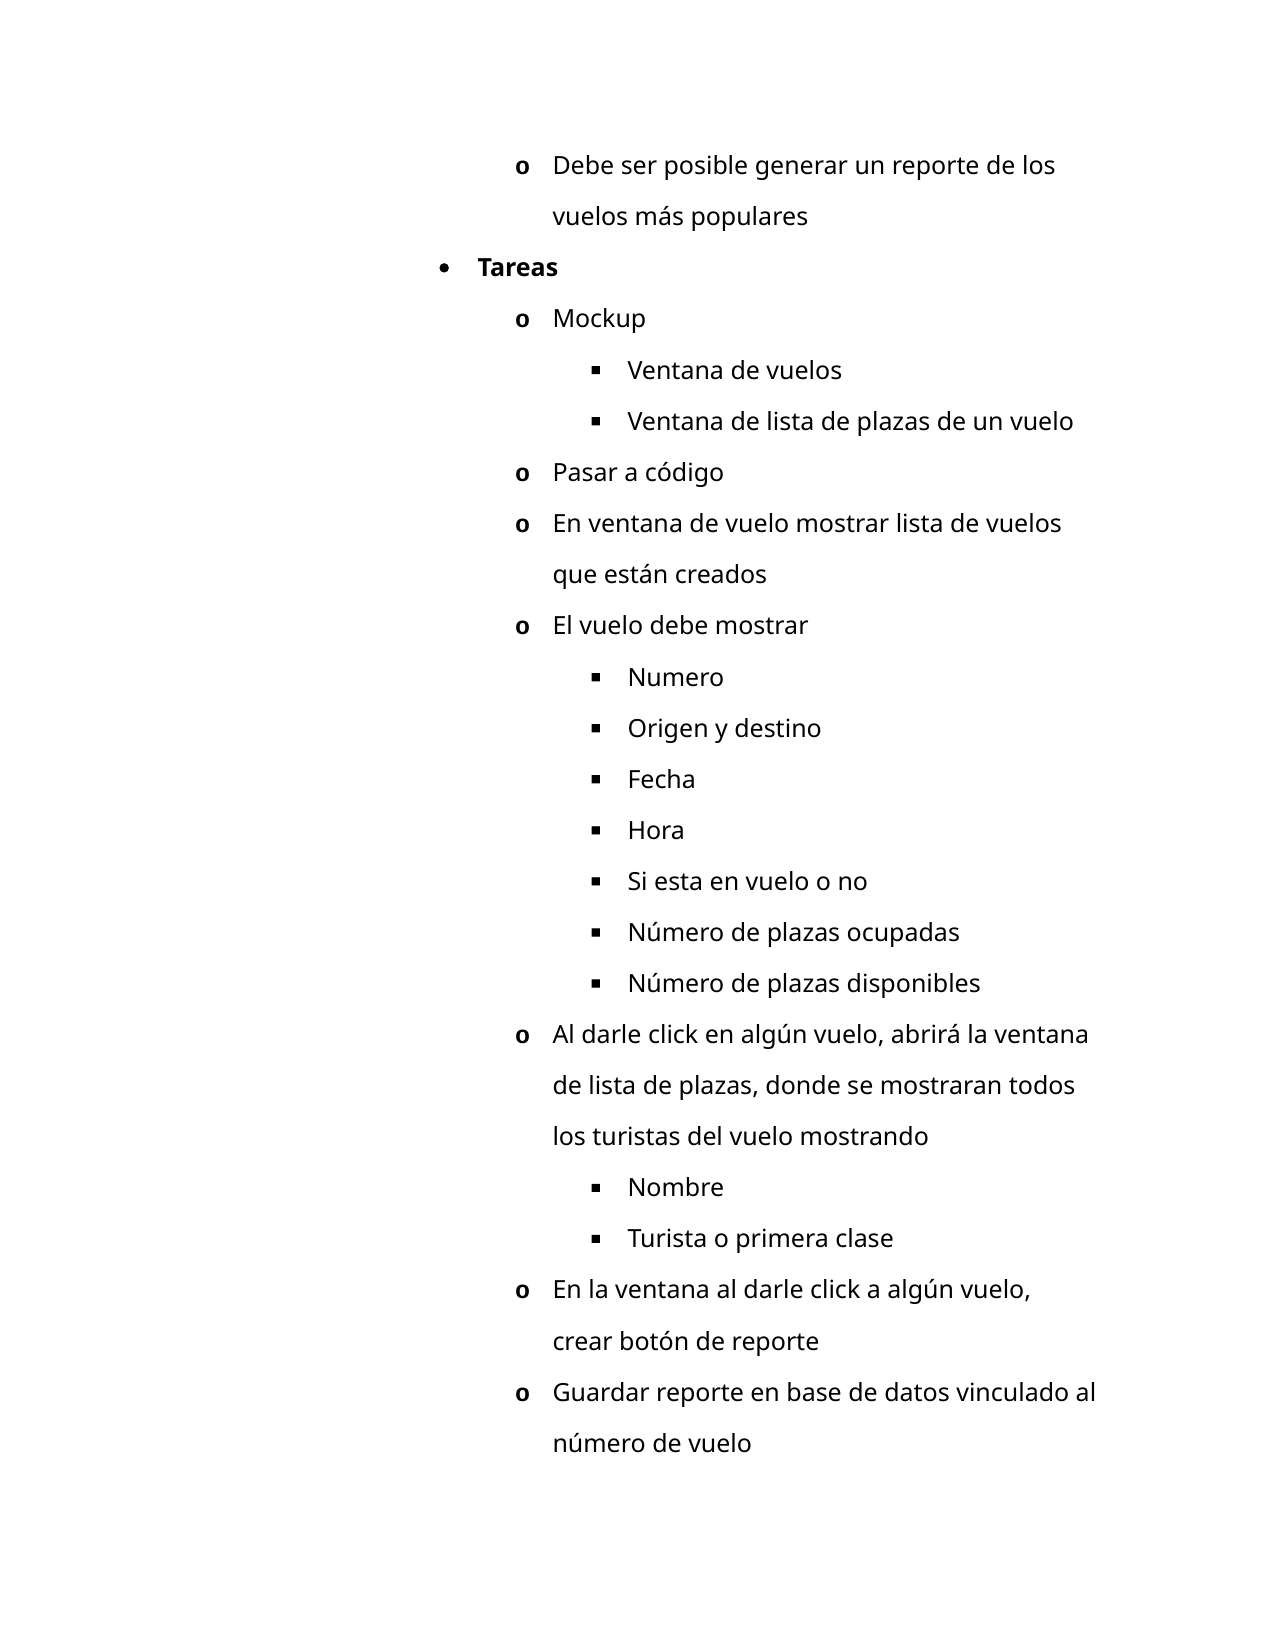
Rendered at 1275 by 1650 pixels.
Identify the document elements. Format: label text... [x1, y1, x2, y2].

list El vuelo debe mostrar [515, 608, 1098, 642]
list Ventana de vuelos [590, 352, 1098, 386]
list Tareas [440, 250, 1098, 284]
list En la ventana al darle click a algún vuelo, crear botón de reporte [515, 1272, 1098, 1357]
list Origen y destino [590, 710, 1098, 744]
list Al darle click en algún vuelo, abrirá la ventana de lista de plazas, donde se mostraran todos los turistas del vuelo mostrando [515, 1017, 1098, 1153]
list Guardar reporte en base de datos vinculado al número de vuelo [515, 1374, 1098, 1460]
list Fecha [590, 761, 1098, 796]
list Pasar a código [515, 454, 1098, 489]
list Debe ser posible generar un reporte de los vuelos más populares [515, 148, 1098, 233]
list Nombre [590, 1170, 1098, 1204]
list Numero [590, 659, 1098, 693]
list Número de plazas ocupadas [590, 914, 1098, 949]
list En ventana de vuelo mostrar lista de vuelos que están creados [515, 506, 1098, 591]
list Ventana de lista de plazas de un vuelo [590, 403, 1098, 437]
list Si esta en vuelo o no [590, 863, 1098, 898]
list Mockup [515, 301, 1098, 335]
list Turista o primera clase [590, 1221, 1098, 1255]
list Hora [590, 812, 1098, 847]
list Número de plazas disponibles [590, 966, 1098, 1000]
